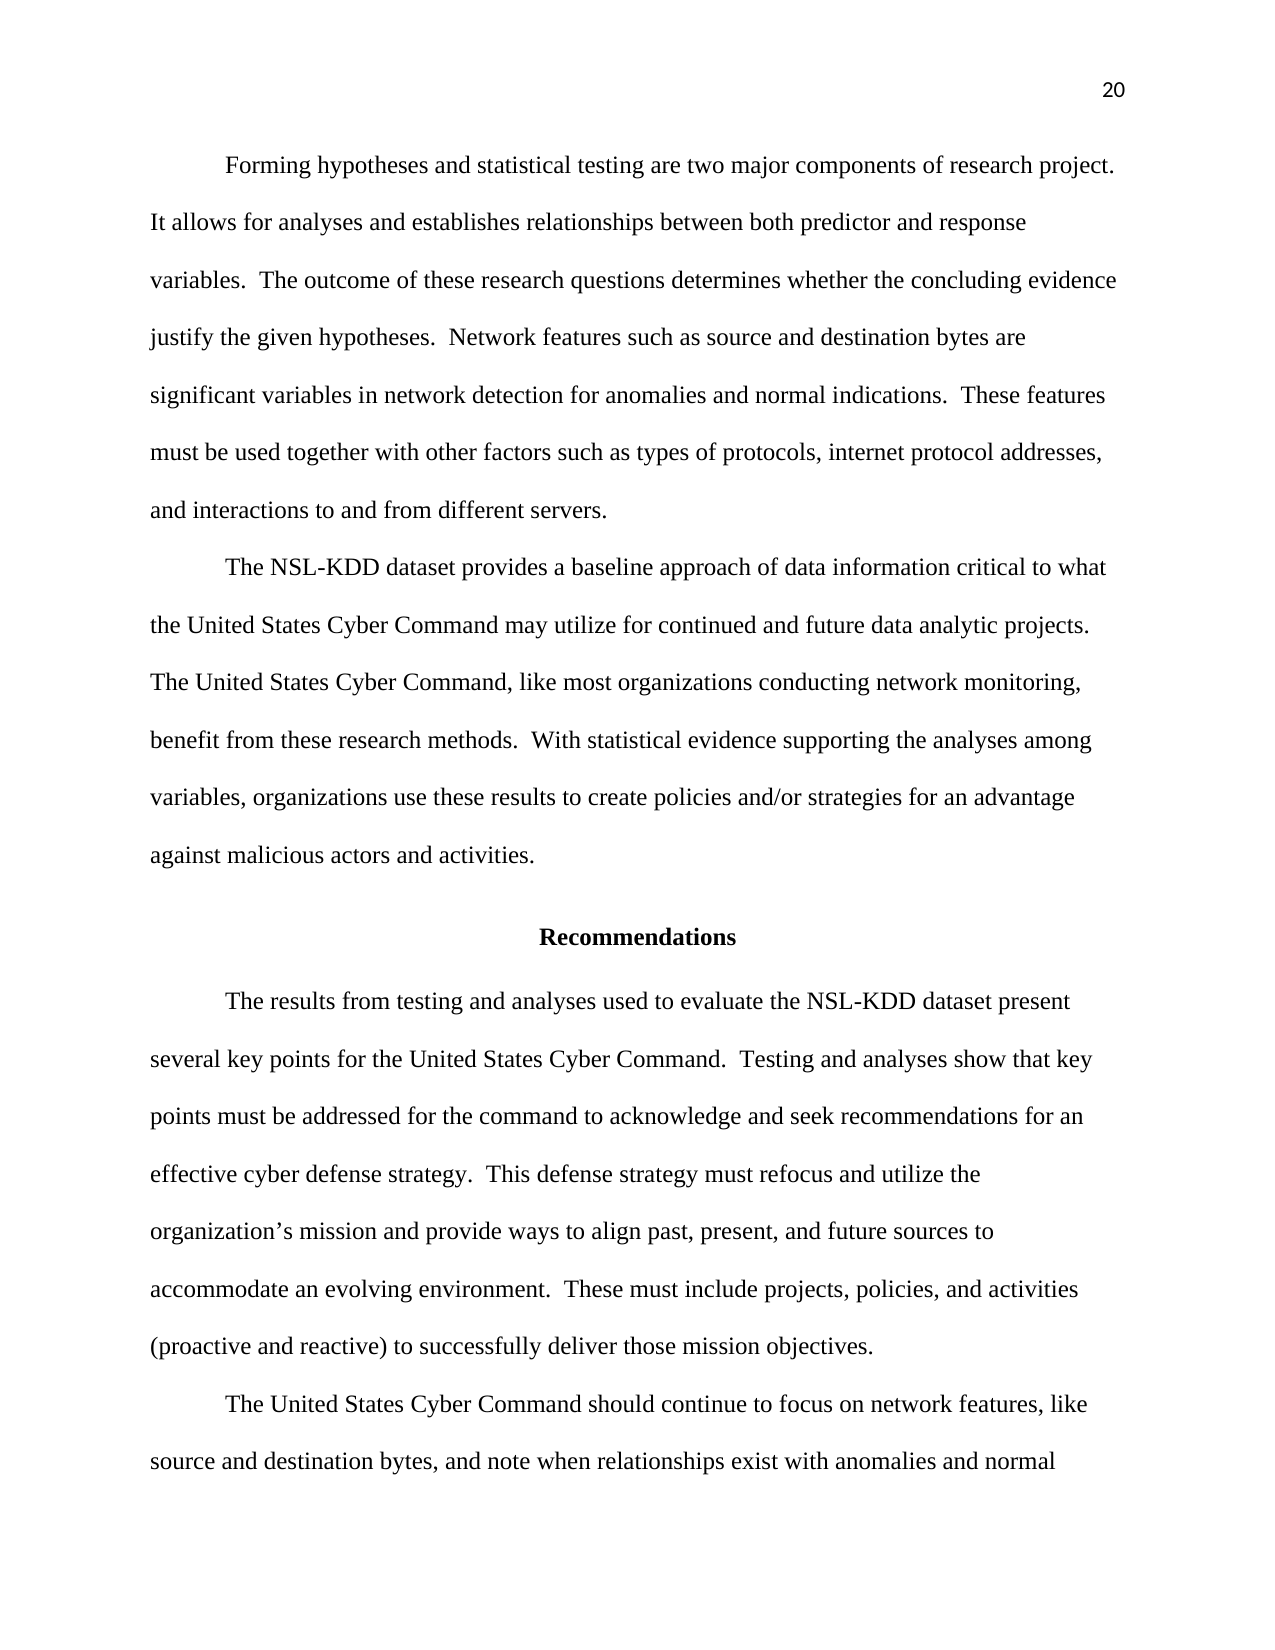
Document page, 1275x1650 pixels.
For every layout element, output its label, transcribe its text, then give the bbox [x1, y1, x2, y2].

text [150, 1389, 1125, 1475]
text The NSL-KDD dataset provides a baseline approach of data information critical to what the United States Cyber Command may utilize for continued and future data analytic projects. The United States Cyber Command, like most organizations conducting network monitoring, benefit from these research methods. With statistical evidence supporting the analyses among variables, organizations use these results to create policies and/or strategies for an advantage against malicious actors and activities. [150, 552, 1125, 869]
subtitle Recommendations [150, 922, 1125, 951]
text The results from testing and analyses used to evaluate the NSL-KDD dataset present several key points for the United States Cyber Command. Testing and analyses show that key points must be addressed for the command to acknowledge and seek recommendations for an effective cyber defense strategy. This defense strategy must refocus and utilize the organization’s mission and provide ways to align past, present, and future sources to accommodate an evolving environment. These must include projects, policies, and activities (proactive and reactive) to successfully deliver those mission objectives. [150, 986, 1125, 1360]
text Forming hypotheses and statistical testing are two major components of research project. It allows for analyses and establishes relationships between both predictor and response variables. The outcome of these research questions determines whether the concluding evidence justify the given hypotheses. Network features such as source and destination bytes are significant variables in network detection for anomalies and normal indications. These features must be used together with other factors such as types of protocols, internet protocol addresses, and interactions to and from different servers. [150, 150, 1125, 524]
